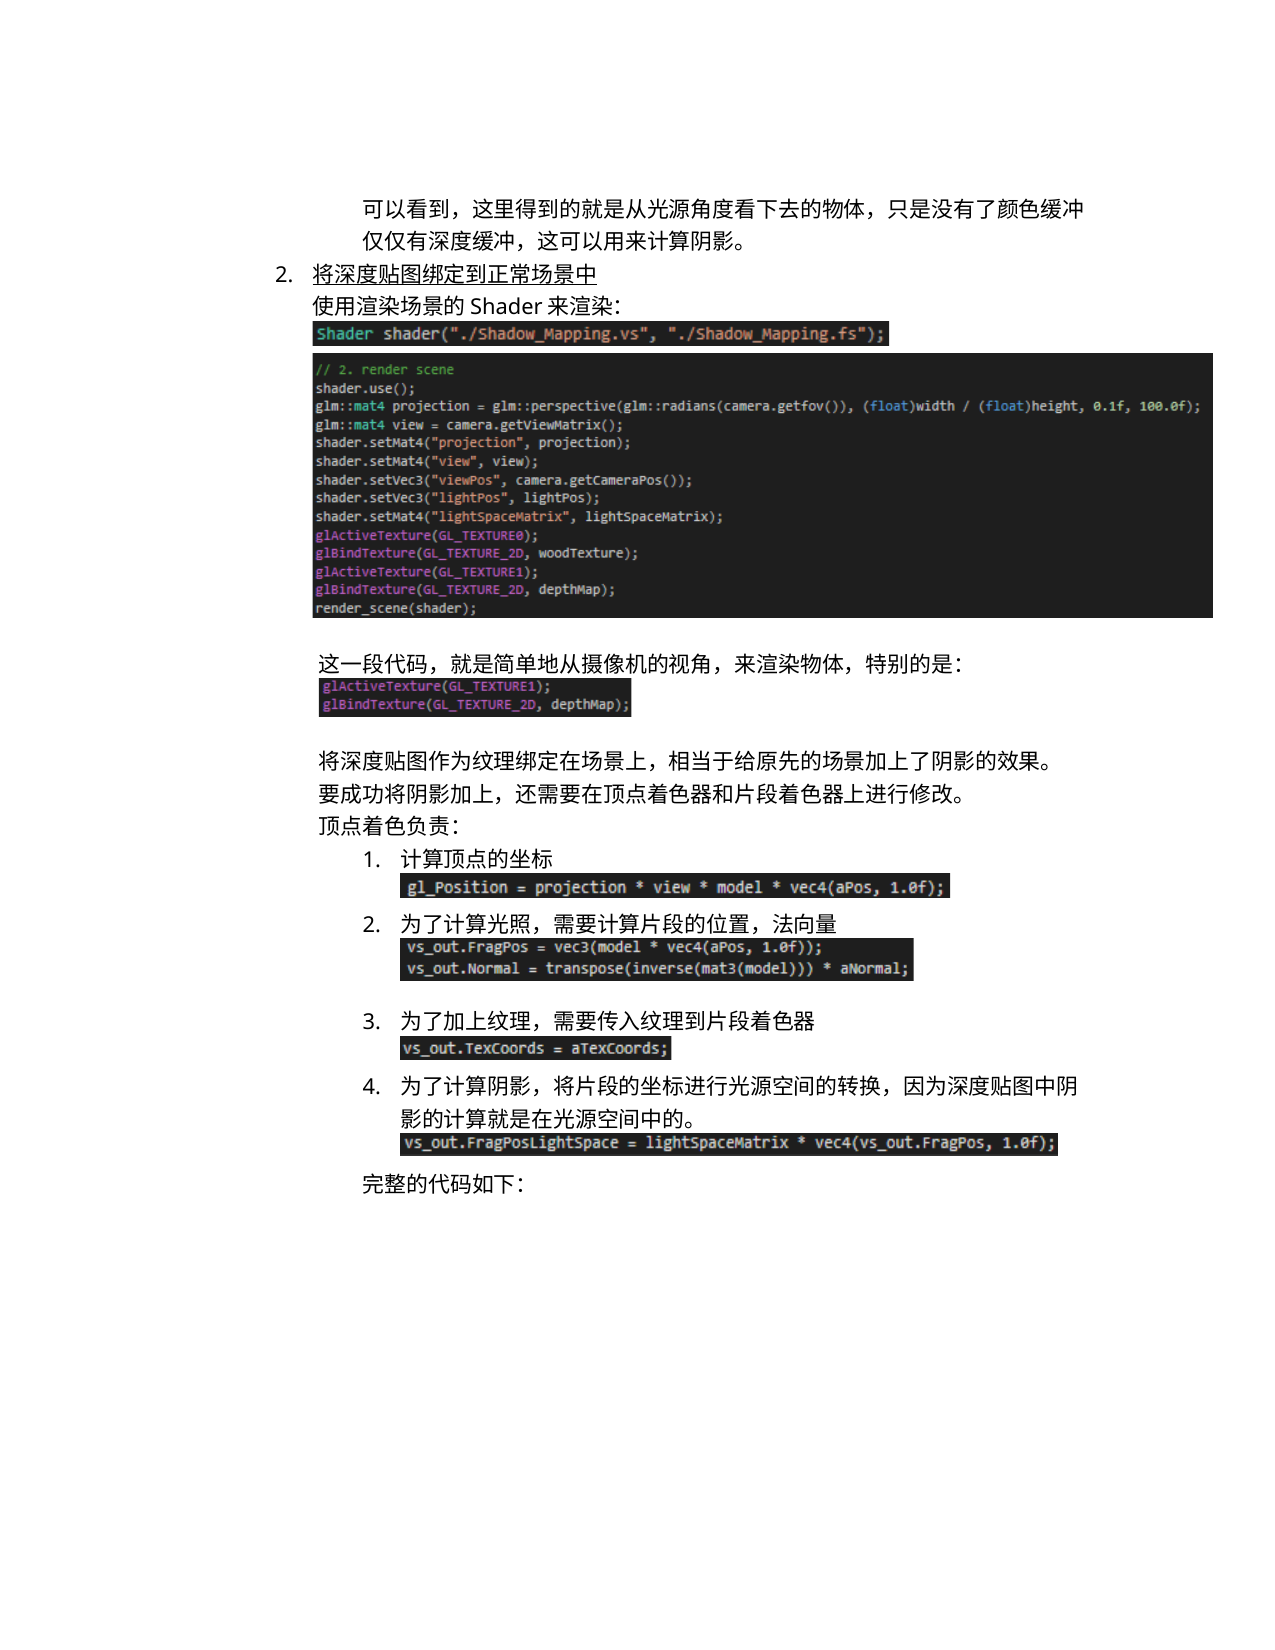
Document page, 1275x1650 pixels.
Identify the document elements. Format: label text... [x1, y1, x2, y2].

picture [312, 353, 1213, 618]
list 将深度贴图绑定到正常场景中 [275, 256, 1087, 289]
text 完整的代码如下： [187, 1166, 1087, 1199]
list 使用渲染场景的Shader来渲染： [312, 289, 1087, 321]
picture [400, 938, 914, 981]
text 可以看到，这里得到的就是从光源角度看下去的物体，只是没有了颜色缓冲仅仅有深度缓冲，这可以用来计算阴影。 [362, 191, 1087, 256]
text 这一段代码，就是简单地从摄像机的视角，来渲染物体，特别的是： [187, 646, 1087, 679]
list 为了加上纹理，需要传入纹理到片段着色器 [362, 1004, 1087, 1036]
picture [400, 1036, 672, 1060]
list 计算顶点的坐标 [362, 841, 1087, 874]
list 为了计算阴影，将片段的坐标进行光源空间的转换，因为深度贴图中阴影的计算就是在光源空间中的。 [362, 1069, 1087, 1134]
text 要成功将阴影加上，还需要在顶点着色器和片段着色器上进行修改。 [319, 776, 1087, 809]
text 顶点着色负责： [319, 809, 1087, 841]
list 为了计算光照，需要计算片段的位置，法向量 [362, 906, 1087, 939]
text 将深度贴图作为纹理绑定在场景上，相当于给原先的场景加上了阴影的效果。 [319, 744, 1087, 776]
picture [400, 1133, 1058, 1156]
picture [400, 873, 951, 898]
picture [312, 321, 890, 346]
picture [318, 678, 632, 717]
